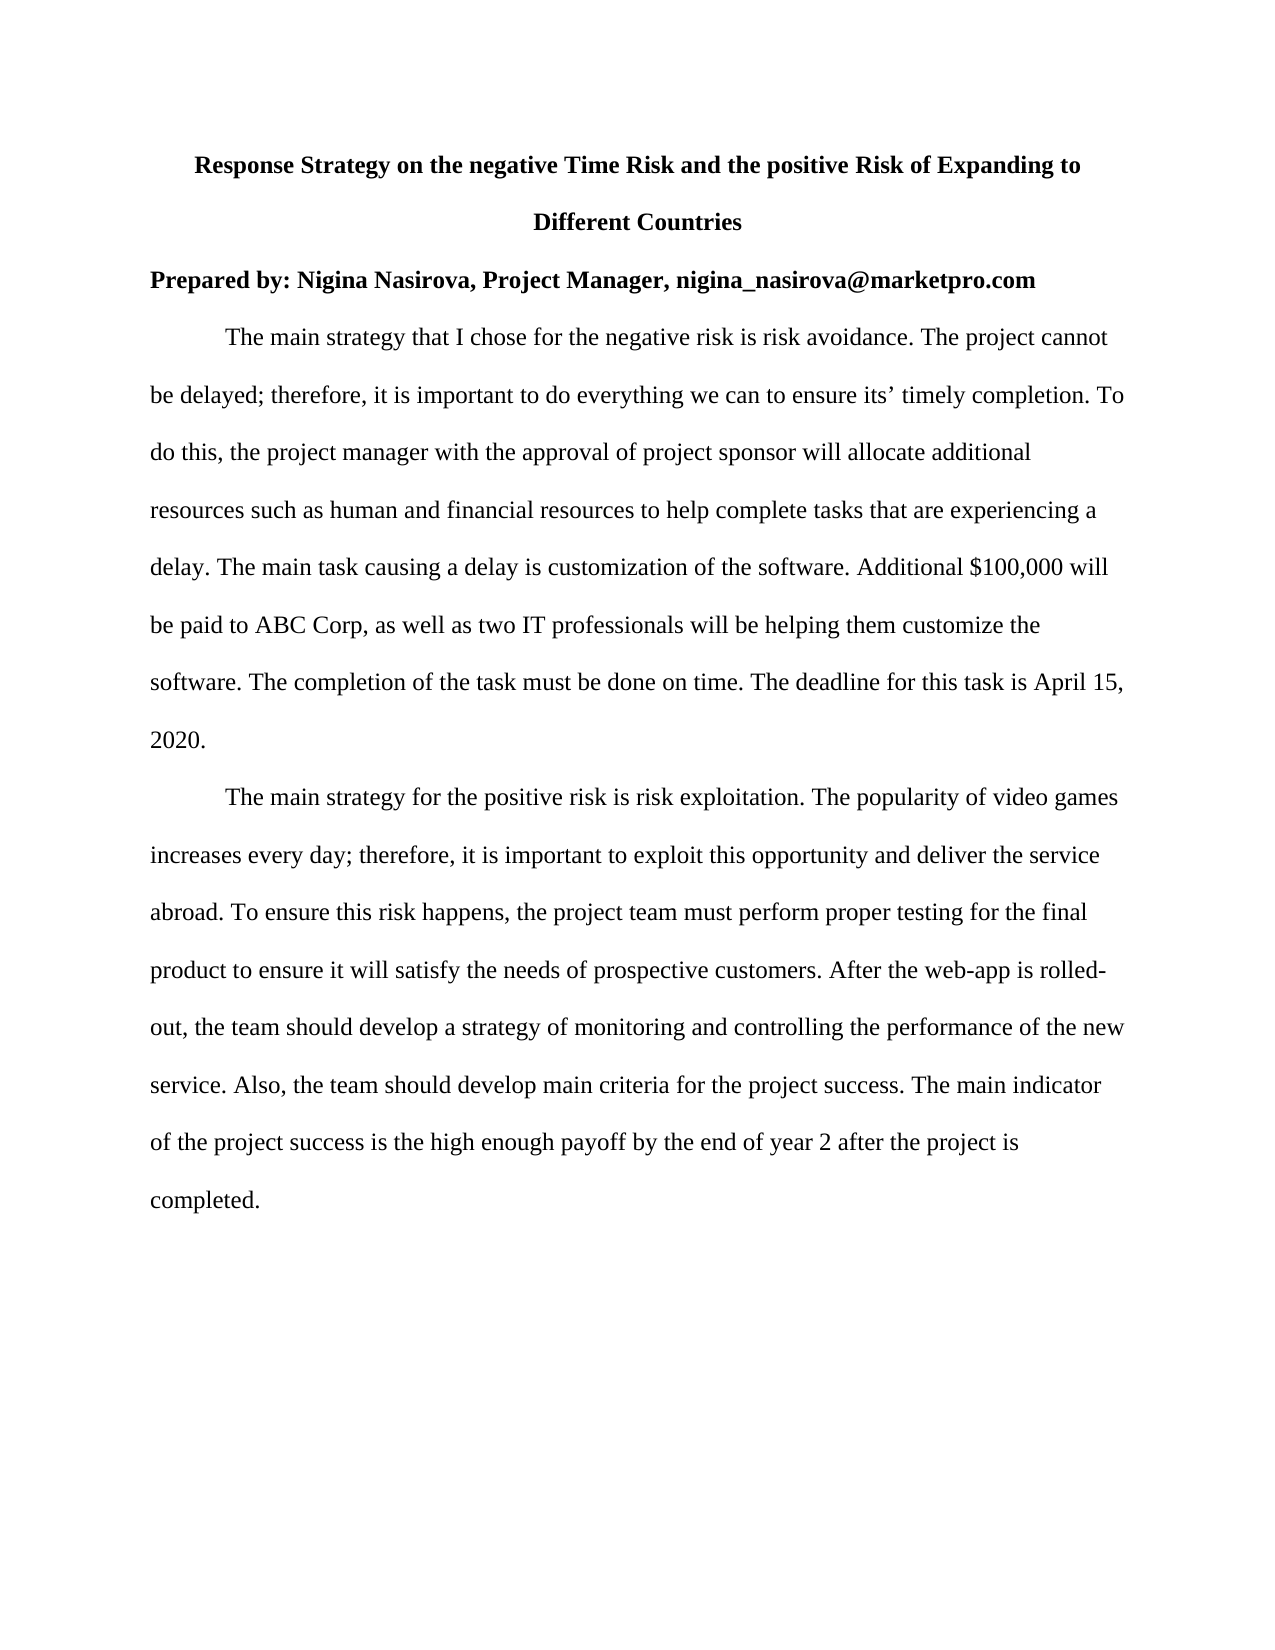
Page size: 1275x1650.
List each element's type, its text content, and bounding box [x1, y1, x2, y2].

text Prepared by: Nigina Nasirova, Project Manager, nigina_nasirova@marketpro.com [150, 265, 1125, 294]
text Response Strategy on the negative Time Risk and the positive Risk of Expanding to Different Countries [150, 150, 1125, 236]
text The main strategy that I chose for the negative risk is risk avoidance. The project cannot be delayed; therefore, it is important to do everything we can to ensure its’ timely completion. To do this, the project manager with the approval of project sponsor will allocate additional resources such as human and financial resources to help complete tasks that are experiencing a delay. The main task causing a delay is customization of the software. Additional $100,000 will be paid to ABC Corp, as well as two IT professionals will be helping them customize the software. The completion of the task must be done on time. The deadline for this task is April 15, 2020. [150, 322, 1125, 754]
text The main strategy for the positive risk is risk exploitation. The popularity of video games increases every day; therefore, it is important to exploit this opportunity and deliver the service abroad. To ensure this risk happens, the project team must perform proper testing for the final product to ensure it will satisfy the needs of prospective customers. After the web-app is rolled-out, the team should develop a strategy of monitoring and controlling the performance of the new service. Also, the team should develop main criteria for the project success. The main indicator of the project success is the high enough payoff by the end of year 2 after the project is completed. [150, 782, 1125, 1214]
